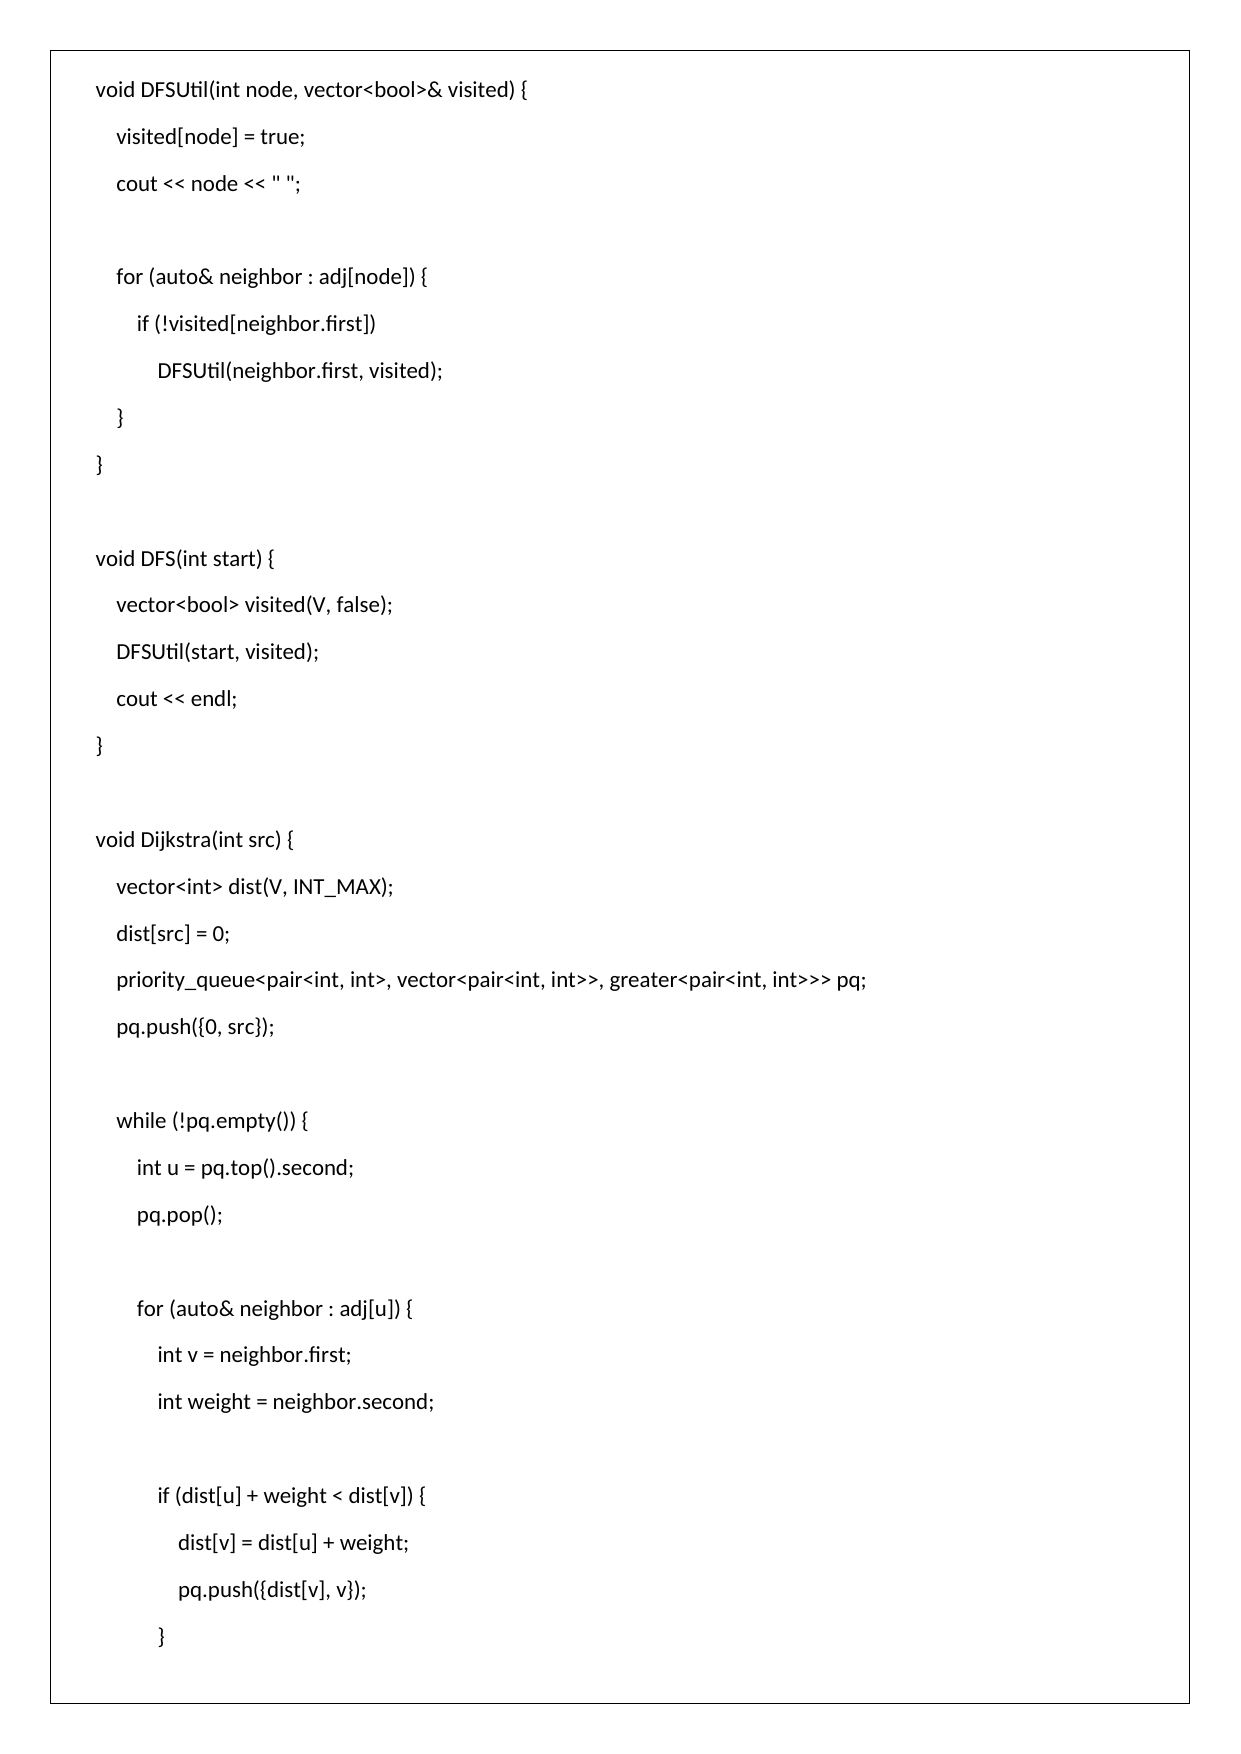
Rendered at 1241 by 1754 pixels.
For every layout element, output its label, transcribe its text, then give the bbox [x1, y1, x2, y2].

text visited[node] = true; [75, 122, 1165, 150]
text pq.push({dist[v], v}); [75, 1575, 1165, 1603]
text for (auto& neighbor : adj[node]) { [75, 262, 1165, 291]
text DFSUtil(neighbor.first, visited); [75, 356, 1165, 384]
text dist[v] = dist[u] + weight; [75, 1528, 1165, 1556]
text dist[src] = 0; [75, 919, 1165, 947]
text cout << node << " "; [75, 169, 1165, 197]
text } [75, 1622, 1165, 1650]
text void DFS(int start) { [75, 544, 1165, 572]
text pq.pop(); [75, 1200, 1165, 1228]
text priority_queue<pair<int, int>, vector<pair<int, int>>, greater<pair<int, int>>> pq; [75, 966, 1165, 994]
text if (!visited[neighbor.first]) [75, 309, 1165, 337]
text void DFSUtil(int node, vector<bool>& visited) { [75, 75, 1165, 103]
text while (!pq.empty()) { [75, 1106, 1165, 1134]
text int weight = neighbor.second; [75, 1387, 1165, 1416]
text int v = neighbor.first; [75, 1341, 1165, 1369]
text vector<int> dist(V, INT_MAX); [75, 872, 1165, 900]
text } [75, 450, 1165, 478]
text DFSUtil(start, visited); [75, 637, 1165, 666]
text pq.push({0, src}); [75, 1012, 1165, 1041]
text vector<bool> visited(V, false); [75, 591, 1165, 619]
text void Dijkstra(int src) { [75, 825, 1165, 853]
text } [75, 731, 1165, 759]
text for (auto& neighbor : adj[u]) { [75, 1294, 1165, 1322]
text if (dist[u] + weight < dist[v]) { [75, 1481, 1165, 1509]
text } [75, 403, 1165, 431]
text cout << endl; [75, 684, 1165, 712]
text int u = pq.top().second; [75, 1153, 1165, 1181]
